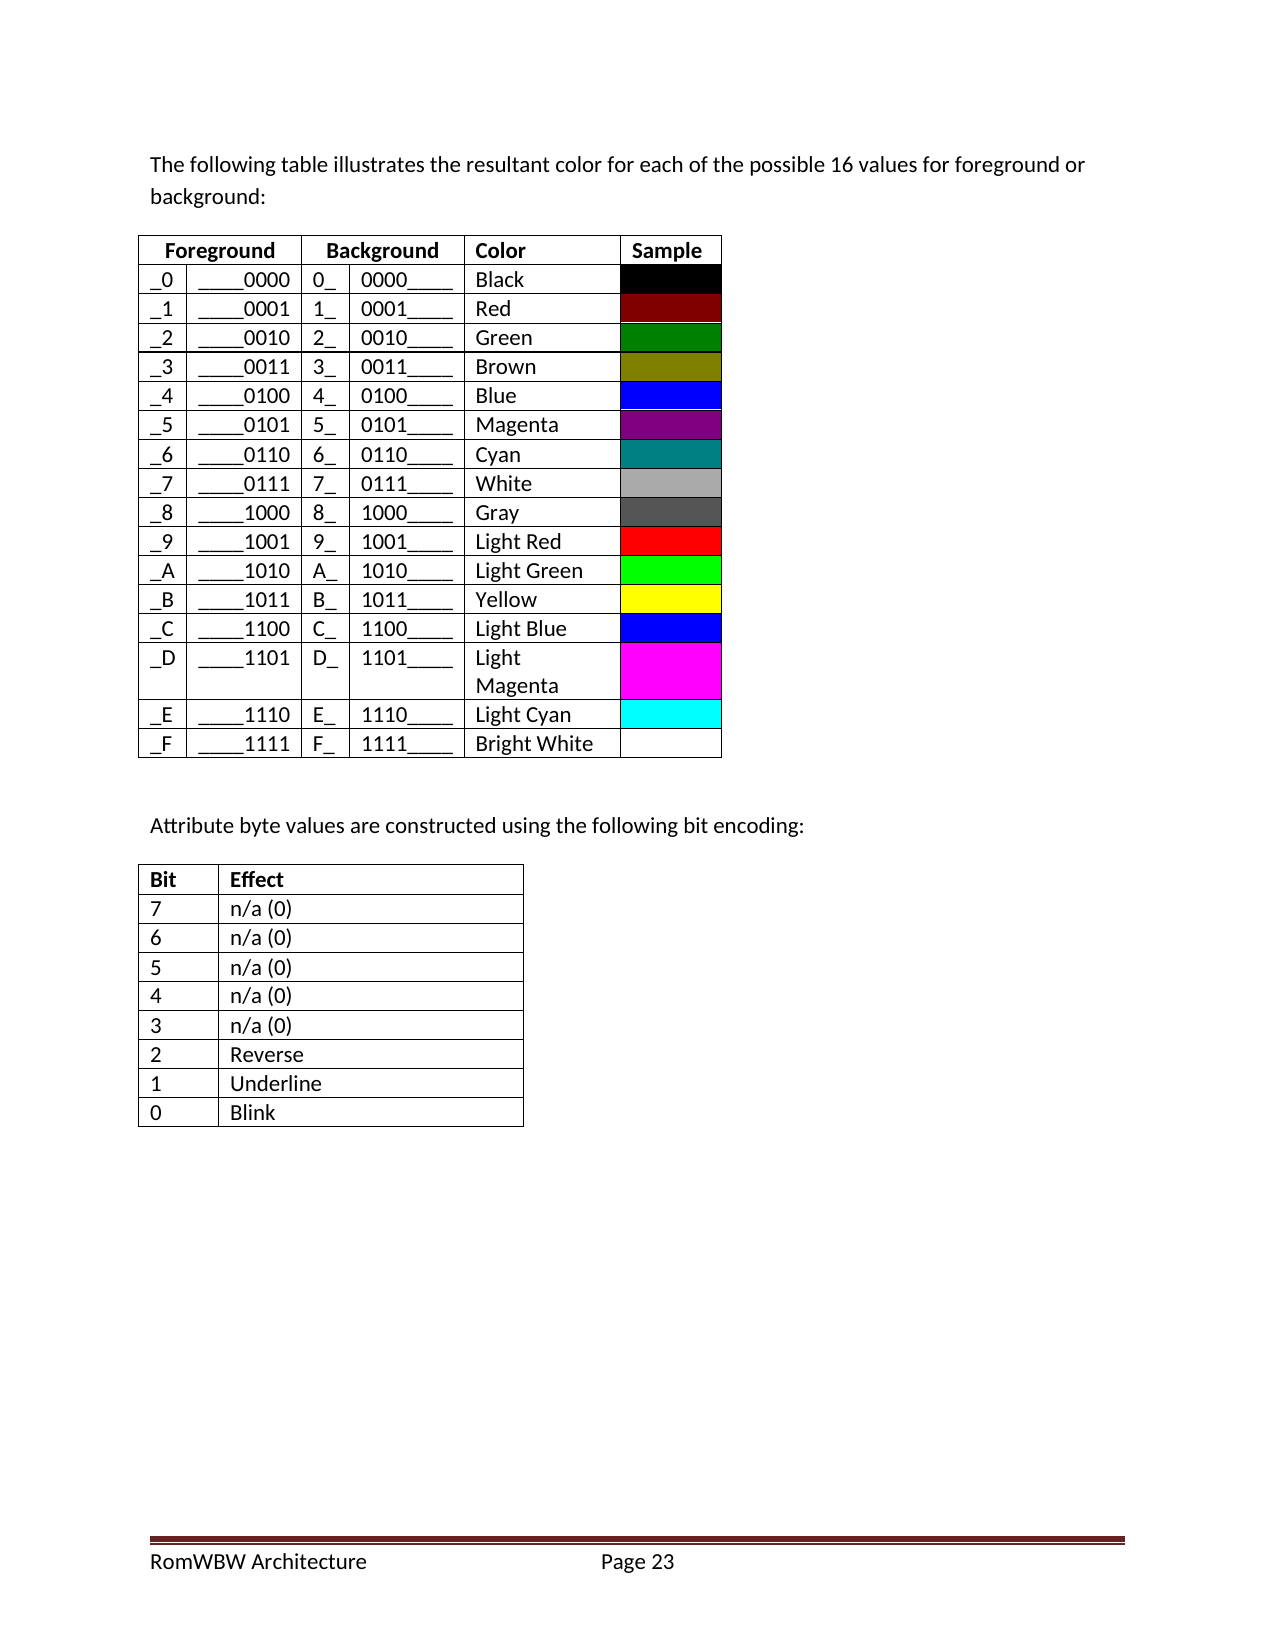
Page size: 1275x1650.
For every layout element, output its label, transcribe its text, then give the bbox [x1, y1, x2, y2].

table_cell _5 [139, 411, 186, 439]
table_cell 3_ [302, 353, 349, 381]
table_cell ____0011 [187, 353, 301, 381]
table_cell Light Magenta [465, 643, 620, 699]
table_cell ____1011 [187, 585, 301, 613]
table_cell n/a (0) [219, 924, 523, 952]
table_cell _A [139, 556, 186, 584]
table_cell _C [139, 614, 186, 642]
table_cell 1100____ [350, 614, 464, 642]
table_cell ____1010 [187, 556, 301, 584]
table_cell 2 [139, 1040, 218, 1068]
table_cell Red [465, 294, 620, 322]
table_cell C_ [302, 614, 349, 642]
table_cell Green [465, 324, 620, 351]
table_cell 0011____ [350, 353, 464, 381]
table_cell [621, 440, 721, 468]
table_cell _4 [139, 382, 186, 409]
table_cell 2_ [302, 324, 349, 351]
table_cell 0 [139, 1098, 218, 1126]
table_cell n/a (0) [219, 1011, 523, 1039]
table_cell 1001____ [350, 527, 464, 555]
table_cell 5_ [302, 411, 349, 439]
table_cell 1101____ [350, 643, 464, 699]
table_cell A_ [302, 556, 349, 584]
table_cell 0111____ [350, 469, 464, 497]
table_cell _3 [139, 353, 186, 381]
table_cell [621, 411, 721, 439]
table_cell 0_ [302, 265, 349, 293]
table_cell 0101____ [350, 411, 464, 439]
table_cell _9 [139, 527, 186, 555]
table_cell _6 [139, 440, 186, 468]
table_cell ____0000 [187, 265, 301, 293]
table_cell 1_ [302, 294, 349, 322]
table_cell ____0100 [187, 382, 301, 409]
table_cell ____1100 [187, 614, 301, 642]
table_cell 4 [139, 982, 218, 1010]
table_cell Blink [219, 1098, 523, 1126]
table_cell [621, 585, 721, 613]
table_cell Blue [465, 382, 620, 409]
table_cell ____1110 [187, 700, 301, 728]
table_cell Yellow [465, 585, 620, 613]
table_cell 3 [139, 1011, 218, 1039]
table_cell _2 [139, 324, 186, 351]
table_cell 7_ [302, 469, 349, 497]
table_cell 8_ [302, 498, 349, 526]
table_cell 4_ [302, 382, 349, 409]
text Attribute byte values are constructed using the following bit encoding: [150, 811, 1125, 839]
table_cell 1000____ [350, 498, 464, 526]
table_cell 9_ [302, 527, 349, 555]
table_cell 1 [139, 1069, 218, 1097]
table_cell Light Blue [465, 614, 620, 642]
table_cell 0100____ [350, 382, 464, 409]
table_cell _D [139, 643, 186, 699]
table_cell Brown [465, 353, 620, 381]
table_cell White [465, 469, 620, 497]
table_cell ____1001 [187, 527, 301, 555]
table_cell [621, 265, 721, 293]
table_cell 5 [139, 953, 218, 981]
table_header Sample [621, 236, 721, 264]
table_header Background [302, 236, 464, 264]
table_cell [621, 527, 721, 555]
table_cell _1 [139, 294, 186, 322]
table_cell E_ [302, 700, 349, 728]
table_cell ____0110 [187, 440, 301, 468]
table_cell Magenta [465, 411, 620, 439]
table_cell [621, 469, 721, 497]
table_cell ____0001 [187, 294, 301, 322]
table_cell ____0111 [187, 469, 301, 497]
table_cell [621, 614, 721, 642]
table_cell [621, 556, 721, 584]
table_cell 1011____ [350, 585, 464, 613]
table_cell Underline [219, 1069, 523, 1097]
text The following table illustrates the resultant color for each of the possible 16 values for foreground or background: [150, 150, 1125, 210]
table_cell ____1111 [187, 729, 301, 757]
table_cell 0001____ [350, 294, 464, 322]
table_header Bit [139, 865, 218, 893]
table_cell F_ [302, 729, 349, 757]
table_cell ____0010 [187, 324, 301, 351]
table_cell B_ [302, 585, 349, 613]
table_cell ____1101 [187, 643, 301, 699]
table_header Effect [219, 865, 523, 893]
table_cell Cyan [465, 440, 620, 468]
table_cell Reverse [219, 1040, 523, 1068]
table_cell _8 [139, 498, 186, 526]
table_cell [621, 700, 721, 728]
table_cell Black [465, 265, 620, 293]
table_cell 0010____ [350, 324, 464, 351]
table_cell _0 [139, 265, 186, 293]
table_cell _F [139, 729, 186, 757]
table_cell [621, 382, 721, 409]
table_cell _B [139, 585, 186, 613]
table_cell Light Green [465, 556, 620, 584]
table_cell [621, 353, 721, 381]
table_cell 6 [139, 924, 218, 952]
table_cell 1110____ [350, 700, 464, 728]
table_cell [621, 729, 721, 757]
table_cell n/a (0) [219, 895, 523, 922]
table_cell _7 [139, 469, 186, 497]
table_cell [621, 294, 721, 322]
table_cell D_ [302, 643, 349, 699]
table_cell Gray [465, 498, 620, 526]
table_cell 6_ [302, 440, 349, 468]
table_cell 7 [139, 895, 218, 922]
table_header Foreground [139, 236, 301, 264]
table_cell ____1000 [187, 498, 301, 526]
table_cell Bright White [465, 729, 620, 757]
table_cell n/a (0) [219, 953, 523, 981]
table_cell [621, 324, 721, 351]
table_cell n/a (0) [219, 982, 523, 1010]
table_cell 0000____ [350, 265, 464, 293]
table_cell ____0101 [187, 411, 301, 439]
table_cell Light Red [465, 527, 620, 555]
table_cell 1010____ [350, 556, 464, 584]
table_cell _E [139, 700, 186, 728]
table_cell 1111____ [350, 729, 464, 757]
table_cell 0110____ [350, 440, 464, 468]
table_header Color [465, 236, 620, 264]
table_cell [621, 643, 721, 699]
table_cell Light Cyan [465, 700, 620, 728]
table_cell [621, 498, 721, 526]
